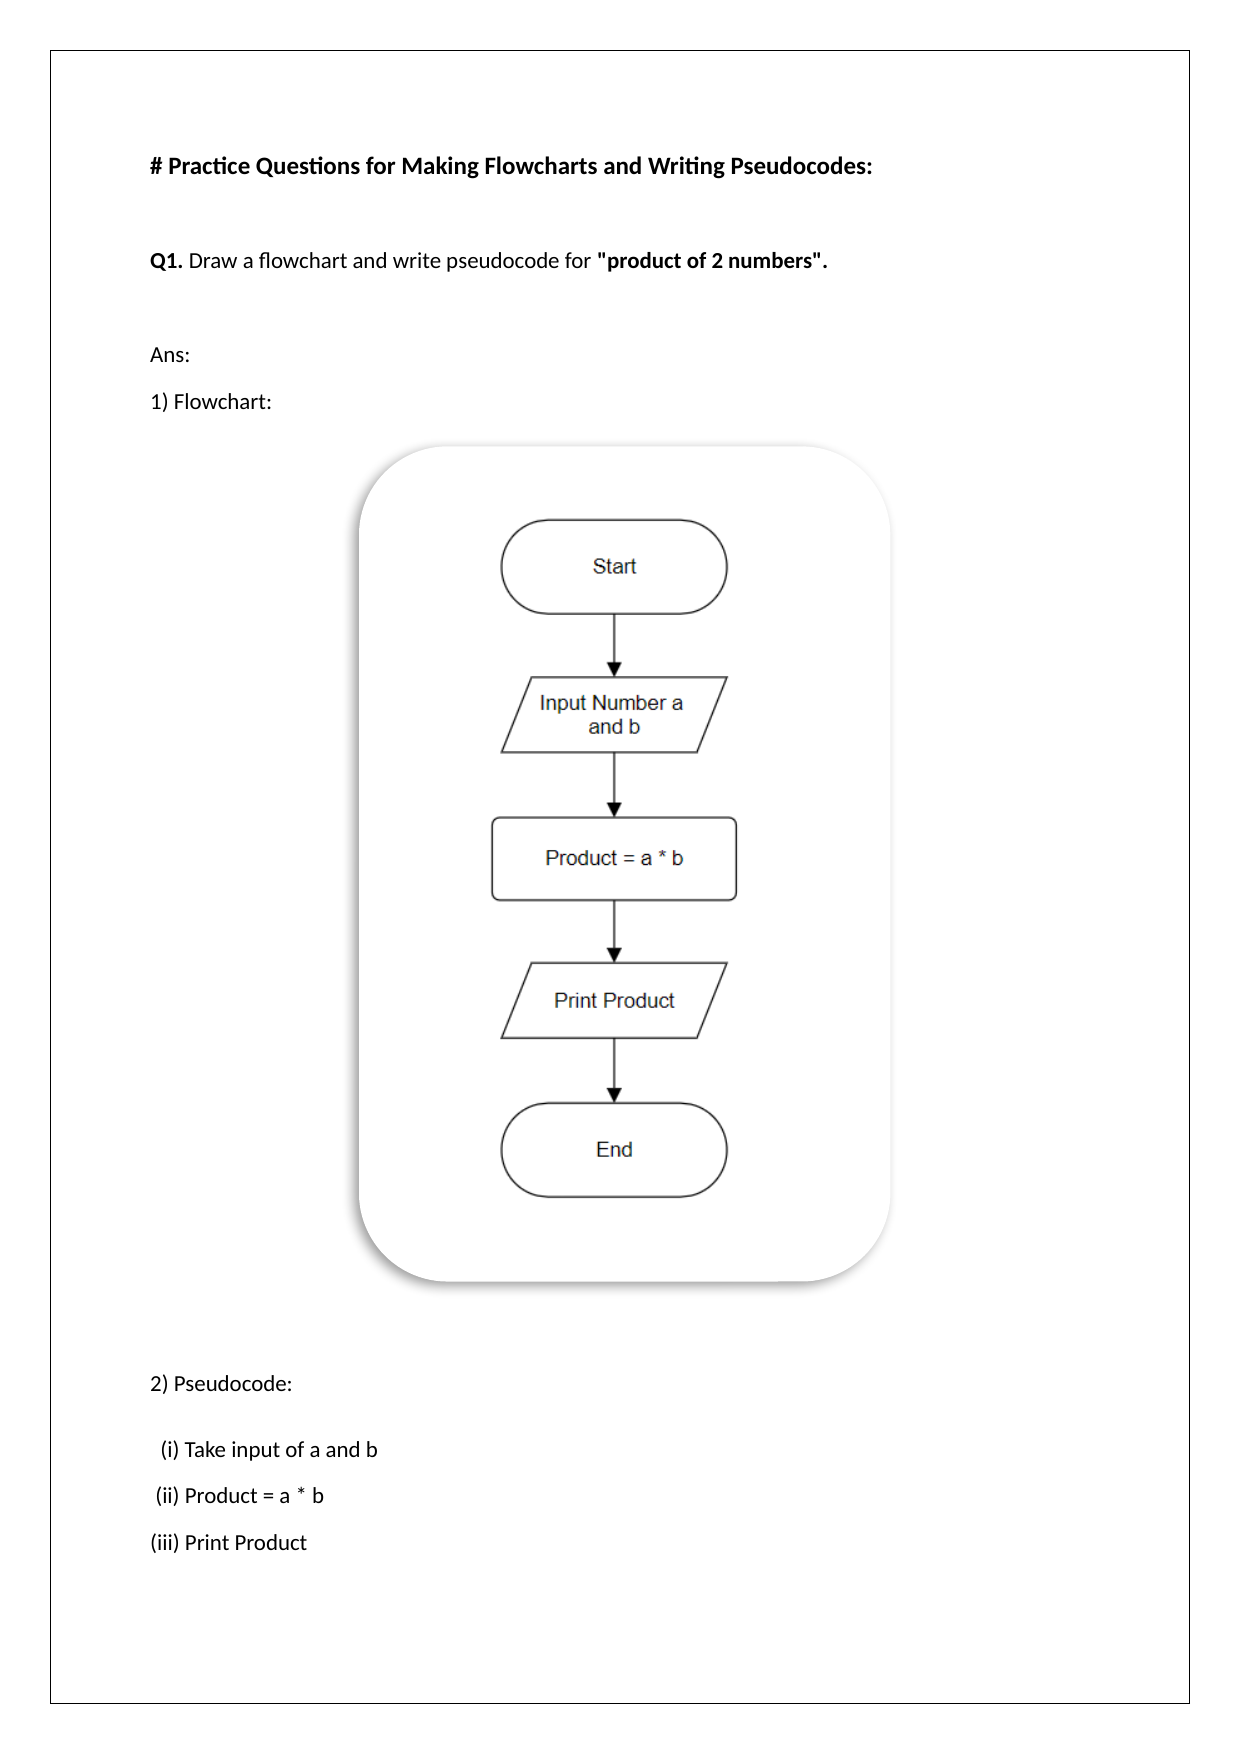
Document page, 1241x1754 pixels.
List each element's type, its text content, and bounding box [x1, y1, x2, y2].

text 1) Flowchart: [150, 387, 1090, 415]
text (ii) Product = a * b [150, 1482, 1090, 1510]
text 2) Pseudocode: [150, 1369, 1090, 1397]
text # Practice Questions for Making Flowcharts and Writing Pseudocodes: [150, 150, 1090, 181]
text Q1. Draw a flowchart and write pseudocode for "product of 2 numbers". [150, 246, 1090, 274]
text (i) Take input of a and b [150, 1435, 1090, 1463]
text Ans: [150, 340, 1090, 368]
picture [359, 446, 891, 1282]
text (iii) Print Product [150, 1528, 1090, 1557]
